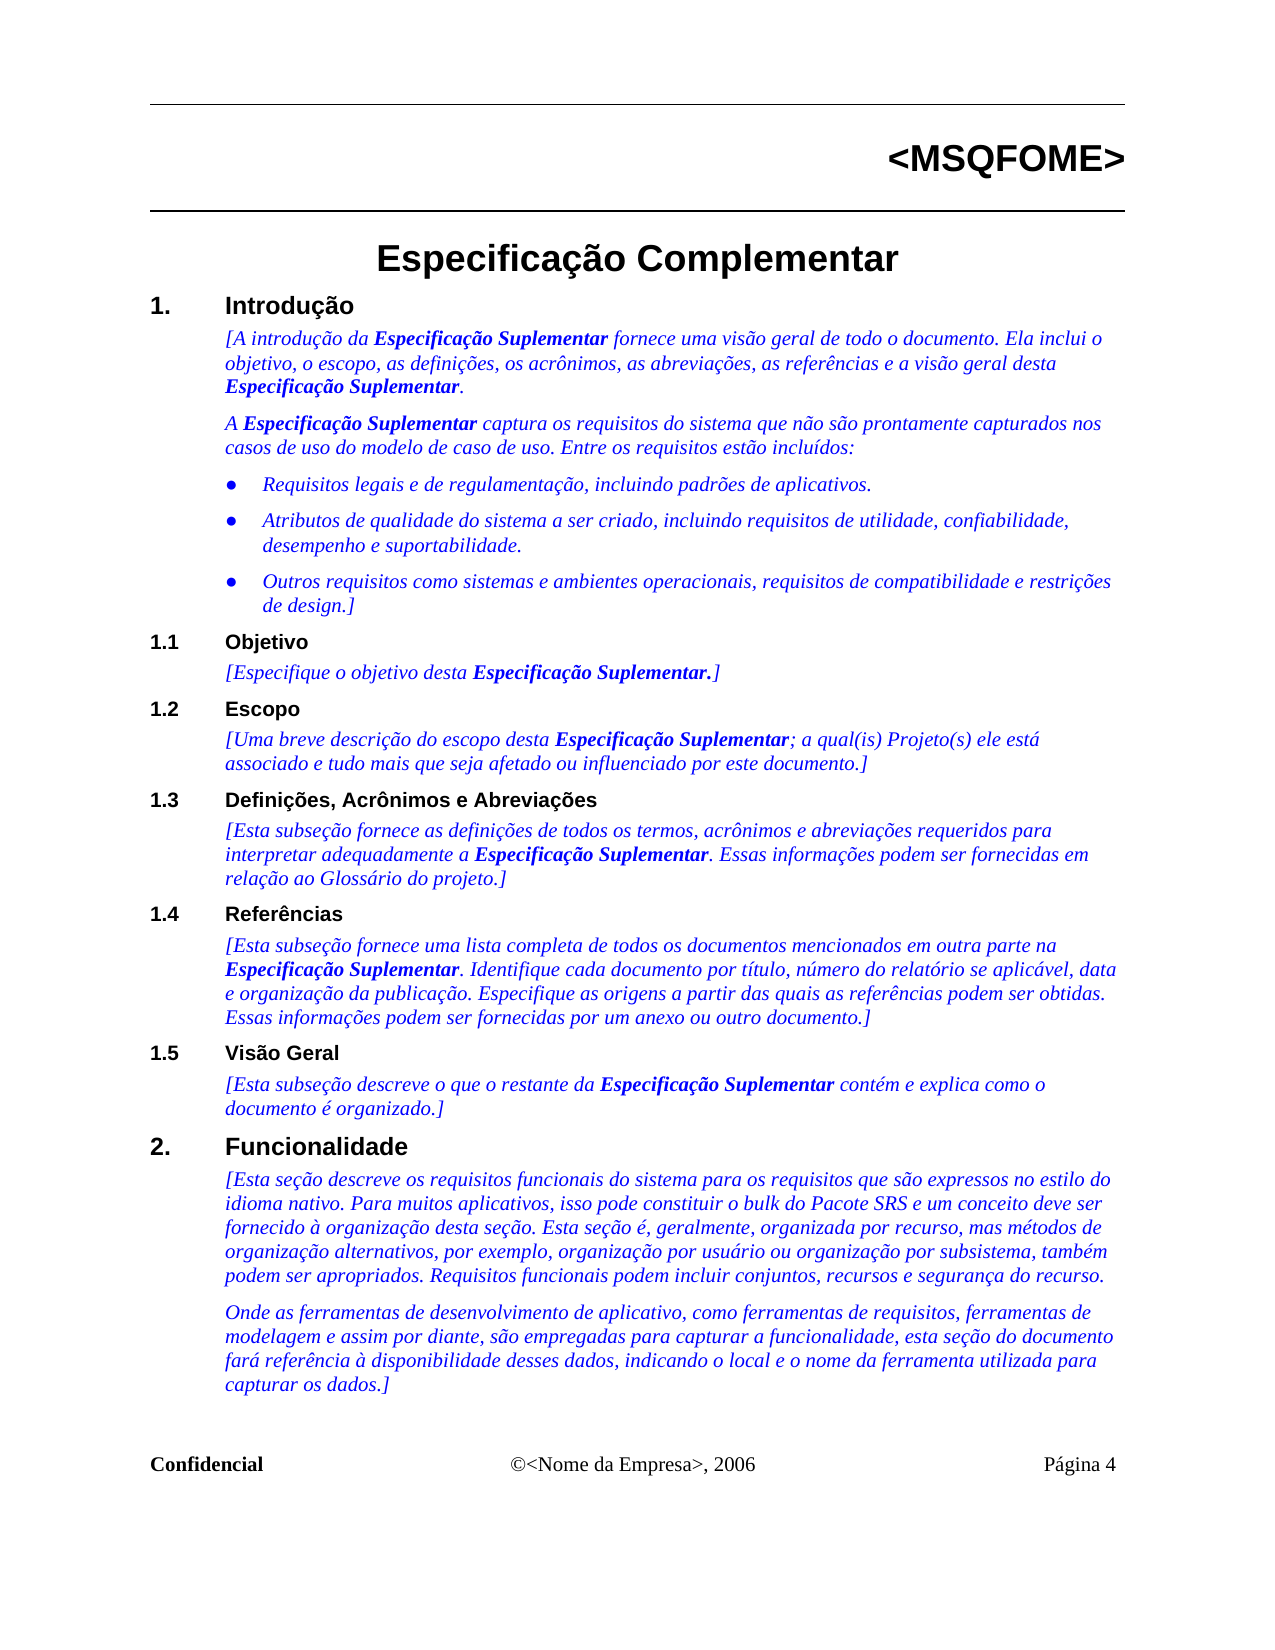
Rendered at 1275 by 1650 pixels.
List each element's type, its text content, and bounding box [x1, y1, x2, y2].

list Requisitos legais e de regulamentação, incluindo padrões de aplicativos. [225, 472, 1125, 496]
text [Esta subseção fornece as definições de todos os termos, acrônimos e abreviações requeridos para interpretar adequadamente a Especificação Suplementar. Essas informações podem ser fornecidas em relação ao Glossário do projeto.] [225, 818, 1125, 890]
text [Esta subseção fornece uma lista completa de todos os documentos mencionados em outra parte na Especificação Suplementar. Identifique cada documento por título, número do relatório se aplicável, data e organização da publicação. Especifique as origens a partir das quais as referências podem ser obtidas. Essas informações podem ser fornecidas por um anexo ou outro documento.] [225, 932, 1125, 1029]
list Atributos de qualidade do sistema a ser criado, incluindo requisitos de utilidade, confiabilidade, desempenho e suportabilidade. [225, 508, 1125, 557]
subtitle Visão Geral [150, 1041, 1125, 1065]
list Outros requisitos como sistemas e ambientes operacionais, requisitos de compatibilidade e restrições de design.] [225, 569, 1125, 617]
title Especificação Complementar [150, 236, 1125, 279]
text [Uma breve descrição do escopo desta Especificação Suplementar; a qual(is) Projeto(s) ele está associado e tudo mais que seja afetado ou influenciado por este documento.] [225, 727, 1125, 775]
text A Especificação Suplementar captura os requisitos do sistema que não são prontamente capturados nos casos de uso do modelo de caso de uso. Entre os requisitos estão incluídos: [225, 411, 1125, 459]
subtitle Definições, Acrônimos e Abreviações [150, 787, 1125, 811]
subtitle Referências [150, 902, 1125, 926]
subtitle Objetivo [150, 630, 1125, 654]
text [Especifique o objetivo desta Especificação Suplementar.] [225, 660, 1125, 684]
subtitle Introdução [150, 291, 1125, 320]
text [Esta seção descreve os requisitos funcionais do sistema para os requisitos que são expressos no estilo do idioma nativo. Para muitos aplicativos, isso pode constituir o bulk do Pacote SRS e um conceito deve ser fornecido à organização desta seção. Esta seção é, geralmente, organizada por recurso, mas métodos de organização alternativos, por exemplo, organização por usuário ou organização por subsistema, também podem ser apropriados. Requisitos funcionais podem incluir conjuntos, recursos e segurança do recurso. [225, 1167, 1125, 1287]
text [Esta subseção descreve o que o restante da Especificação Suplementar contém e explica como o documento é organizado.] [225, 1071, 1125, 1119]
subtitle Escopo [150, 697, 1125, 721]
subtitle Funcionalidade [150, 1132, 1125, 1161]
text Onde as ferramentas de desenvolvimento de aplicativo, como ferramentas de requisitos, ferramentas de modelagem e assim por diante, são empregadas para capturar a funcionalidade, esta seção do documento fará referência à disponibilidade desses dados, indicando o local e o nome da ferramenta utilizada para capturar os dados.] [225, 1300, 1125, 1396]
text [A introdução da Especificação Suplementar fornece uma visão geral de todo o documento. Ela inclui o objetivo, o escopo, as definições, os acrônimos, as abreviações, as referências e a visão geral desta Especificação Suplementar. [225, 326, 1125, 398]
